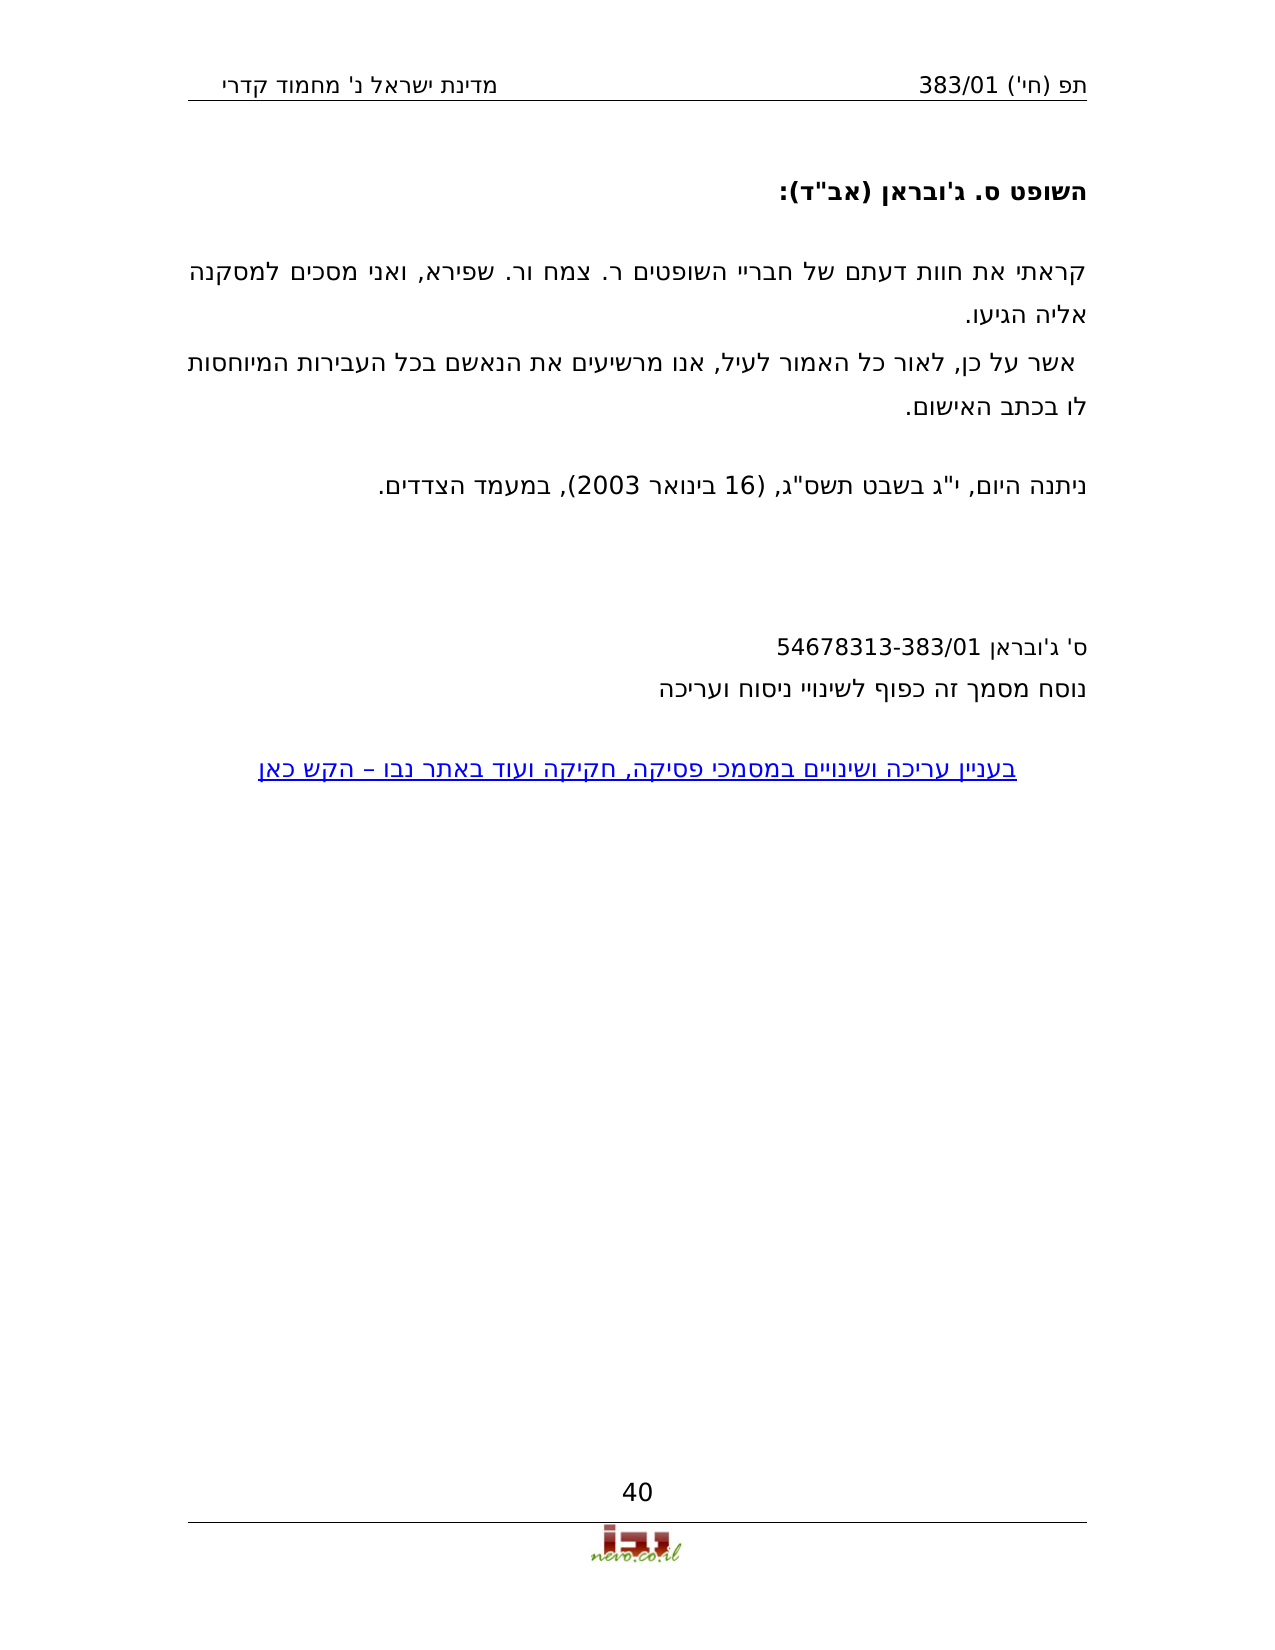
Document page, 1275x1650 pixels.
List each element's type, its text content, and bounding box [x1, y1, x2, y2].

text ס' ג'ובראן 54678313-383/01 [187, 634, 1087, 661]
text נוסח מסמך זה כפוף לשינויי ניסוח ועריכה [187, 674, 1087, 703]
picture [591, 1524, 683, 1563]
text השופט ס. ג'ובראן (אב"ד): [187, 177, 1087, 206]
text בעניין עריכה ושינויים במסמכי פסיקה, חקיקה ועוד באתר נבו – הקש כאן [187, 754, 1087, 783]
text 54678313אשר על כן, לאור כל האמור לעיל, אנו מרשיעים את הנאשם בכל העבירות המיוחסות לו בכתב האישום. [187, 348, 1087, 421]
text קראתי את חוות דעתם של חבריי השופטים ר. צמח ור. שפירא, ואני מסכים למסקנה אליה הגיעו. [187, 257, 1087, 330]
text ניתנה היום, י"ג בשבט תשס"ג, (16 בינואר 2003), במעמד הצדדים. [187, 472, 1087, 501]
